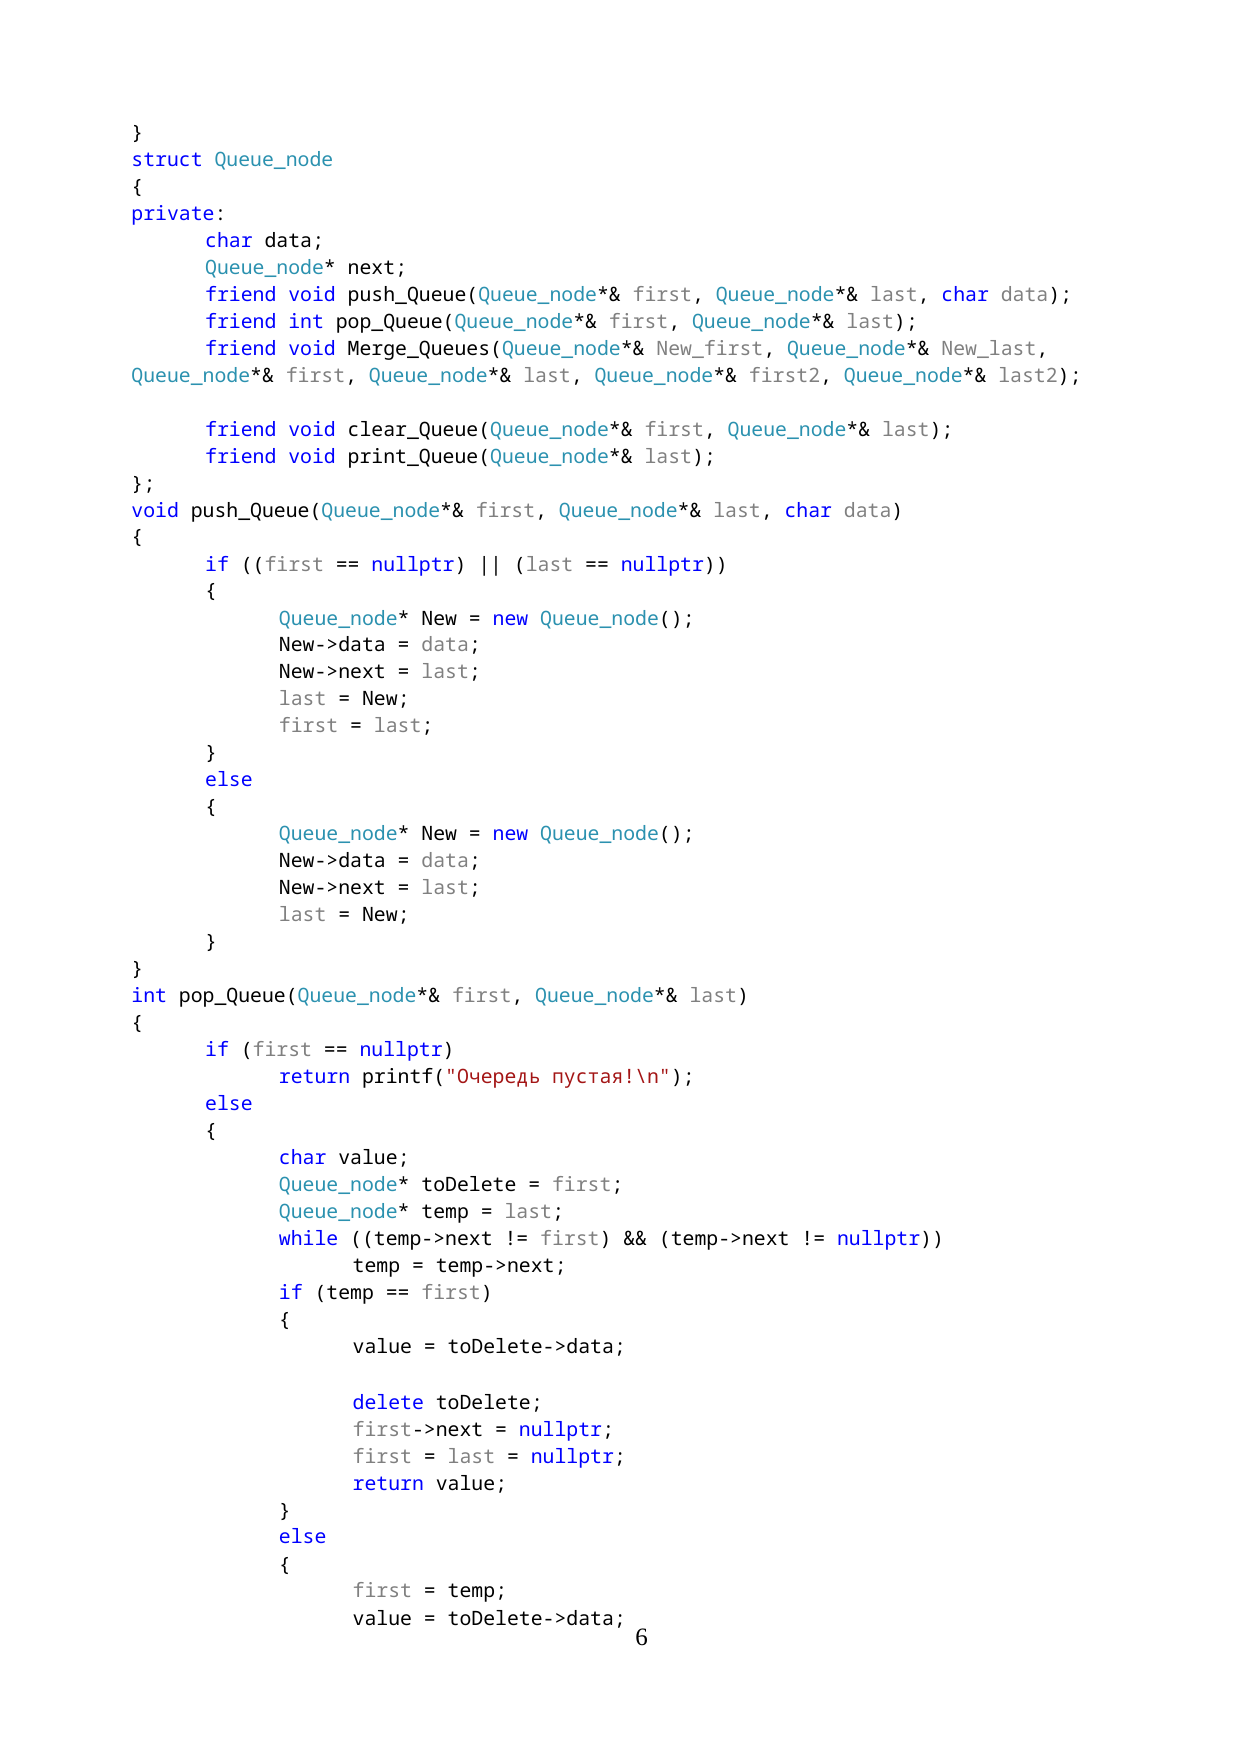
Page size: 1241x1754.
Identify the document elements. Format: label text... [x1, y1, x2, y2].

text char value; [131, 1143, 1152, 1170]
text return printf("Очередь пустая!\n"); [131, 1062, 1152, 1089]
text { [131, 1305, 1152, 1332]
text } [131, 739, 1152, 766]
text Queue_node* toDelete = first; [131, 1170, 1152, 1197]
text last = New; [131, 901, 1152, 927]
text } [131, 954, 1152, 981]
text { [131, 1116, 1152, 1143]
text private: [131, 199, 1152, 226]
text char data; [131, 226, 1152, 253]
text } [131, 118, 1152, 145]
text Queue_node* temp = last; [131, 1197, 1152, 1224]
text { [131, 793, 1152, 819]
text temp = temp->next; [131, 1251, 1152, 1278]
text }; [131, 469, 1152, 496]
text first = temp; [131, 1577, 1152, 1604]
text while ((temp->next != first) && (temp->next != nullptr)) [131, 1224, 1152, 1251]
text New->next = last; [131, 873, 1152, 901]
text if ((first == nullptr) || (last == nullptr)) [131, 550, 1152, 577]
text struct Queue_node [131, 145, 1152, 172]
text { [131, 172, 1152, 199]
text New->data = data; [131, 847, 1152, 873]
text friend void clear_Queue(Queue_node*& first, Queue_node*& last); [131, 415, 1152, 442]
text return value; [131, 1469, 1152, 1496]
text { [131, 523, 1152, 550]
text delete toDelete; [131, 1388, 1152, 1415]
text friend void print_Queue(Queue_node*& last); [131, 442, 1152, 469]
text first = last; [131, 712, 1152, 739]
text first = last = nullptr; [131, 1442, 1152, 1469]
text { [131, 1550, 1152, 1577]
text { [131, 577, 1152, 604]
text friend int pop_Queue(Queue_node*& first, Queue_node*& last); [131, 307, 1152, 334]
text } [131, 927, 1152, 954]
text } [131, 1496, 1152, 1523]
text void push_Queue(Queue_node*& first, Queue_node*& last, char data) [131, 496, 1152, 523]
text Queue_node* next; [131, 253, 1152, 280]
text friend void push_Queue(Queue_node*& first, Queue_node*& last, char data); [131, 280, 1152, 307]
text Queue_node* New = new Queue_node(); [131, 819, 1152, 847]
text first->next = nullptr; [131, 1415, 1152, 1442]
text New->data = data; [131, 631, 1152, 658]
text else [131, 1523, 1152, 1550]
text if (temp == first) [131, 1278, 1152, 1305]
text int pop_Queue(Queue_node*& first, Queue_node*& last) [131, 981, 1152, 1008]
text New->next = last; [131, 658, 1152, 685]
text Queue_node* New = new Queue_node(); [131, 604, 1152, 631]
text value = toDelete->data; [131, 1604, 1152, 1631]
text last = New; [131, 685, 1152, 712]
text else [131, 1089, 1152, 1116]
text { [131, 1008, 1152, 1035]
text friend void Merge_Queues(Queue_node*& New_first, Queue_node*& New_last, Queue_node*& first, Queue_node*& last, Queue_node*& first2, Queue_node*& last2); [131, 334, 1152, 388]
text value = toDelete->data; [131, 1332, 1152, 1359]
text else [131, 766, 1152, 793]
text if (first == nullptr) [131, 1035, 1152, 1062]
